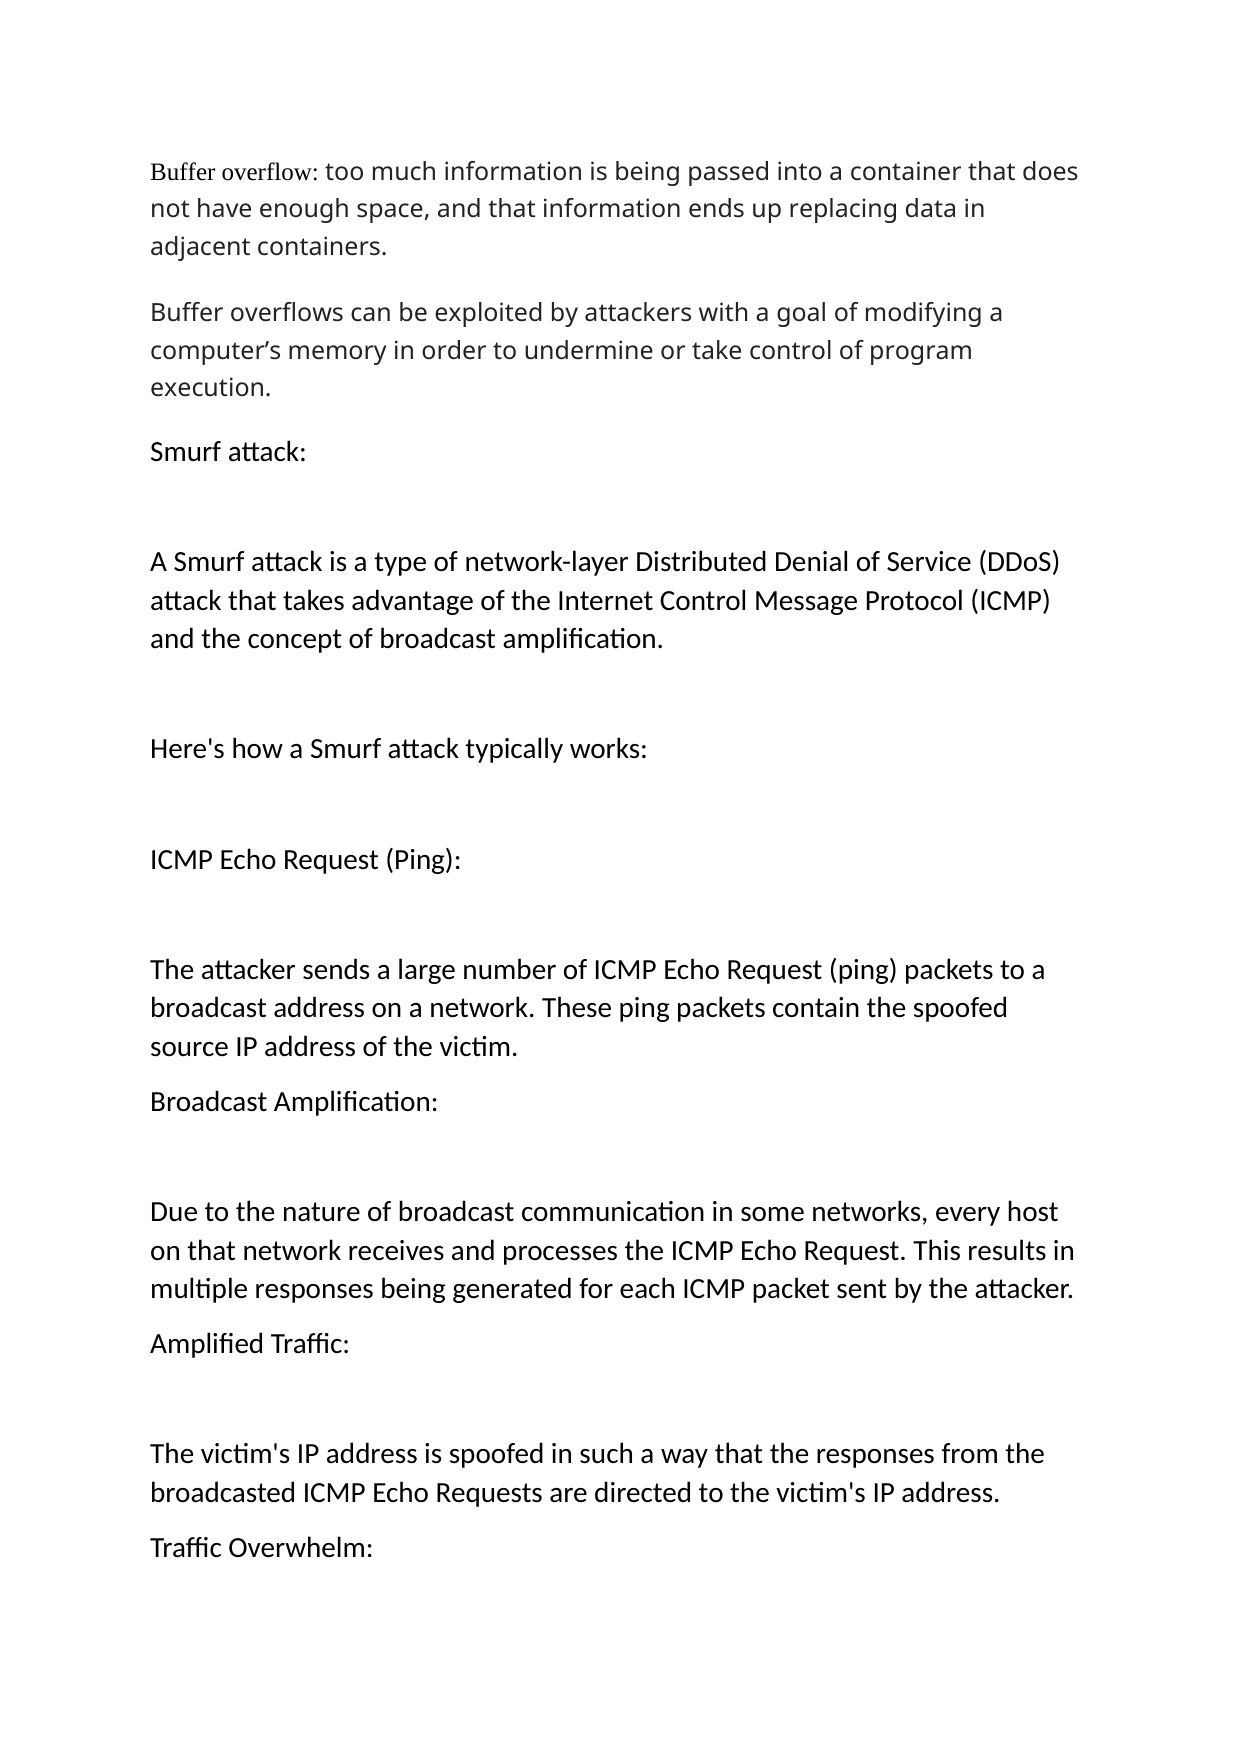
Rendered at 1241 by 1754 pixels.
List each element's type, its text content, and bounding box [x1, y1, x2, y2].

text The victim's IP address is spoofed in such a way that the responses from the broadcasted ICMP Echo Requests are directed to the victim's IP address. [150, 1435, 1090, 1509]
text Broadcast Amplification: [150, 1083, 1090, 1119]
text Smurf attack: [150, 433, 1090, 469]
text Traffic Overwhelm: [150, 1529, 1090, 1564]
text Amplified Traffic: [150, 1325, 1090, 1361]
text Here's how a Smurf attack typically works: [150, 731, 1090, 766]
text A Smurf attack is a type of network-layer Distributed Denial of Service (DDoS) attack that takes advantage of the Internet Control Message Protocol (ICMP) and the concept of broadcast amplification. [150, 543, 1090, 656]
text ICMP Echo Request (Ping): [150, 841, 1090, 876]
text Buffer overflows can be exploited by attackers with a goal of modifying a computer’s memory in order to undermine or take control of program execution. [150, 292, 1090, 404]
text Buffer overflow: too much information is being passed into a container that does not have enough space, and that information ends up replacing data in adjacent containers. [150, 150, 1090, 262]
text The attacker sends a large number of ICMP Echo Request (ping) packets to a broadcast address on a network. These ping packets contain the spoofed source IP address of the victim. [150, 951, 1090, 1063]
text Due to the nature of broadcast communication in some networks, every host on that network receives and processes the ICMP Echo Request. This results in multiple responses being generated for each ICMP packet sent by the attacker. [150, 1193, 1090, 1306]
